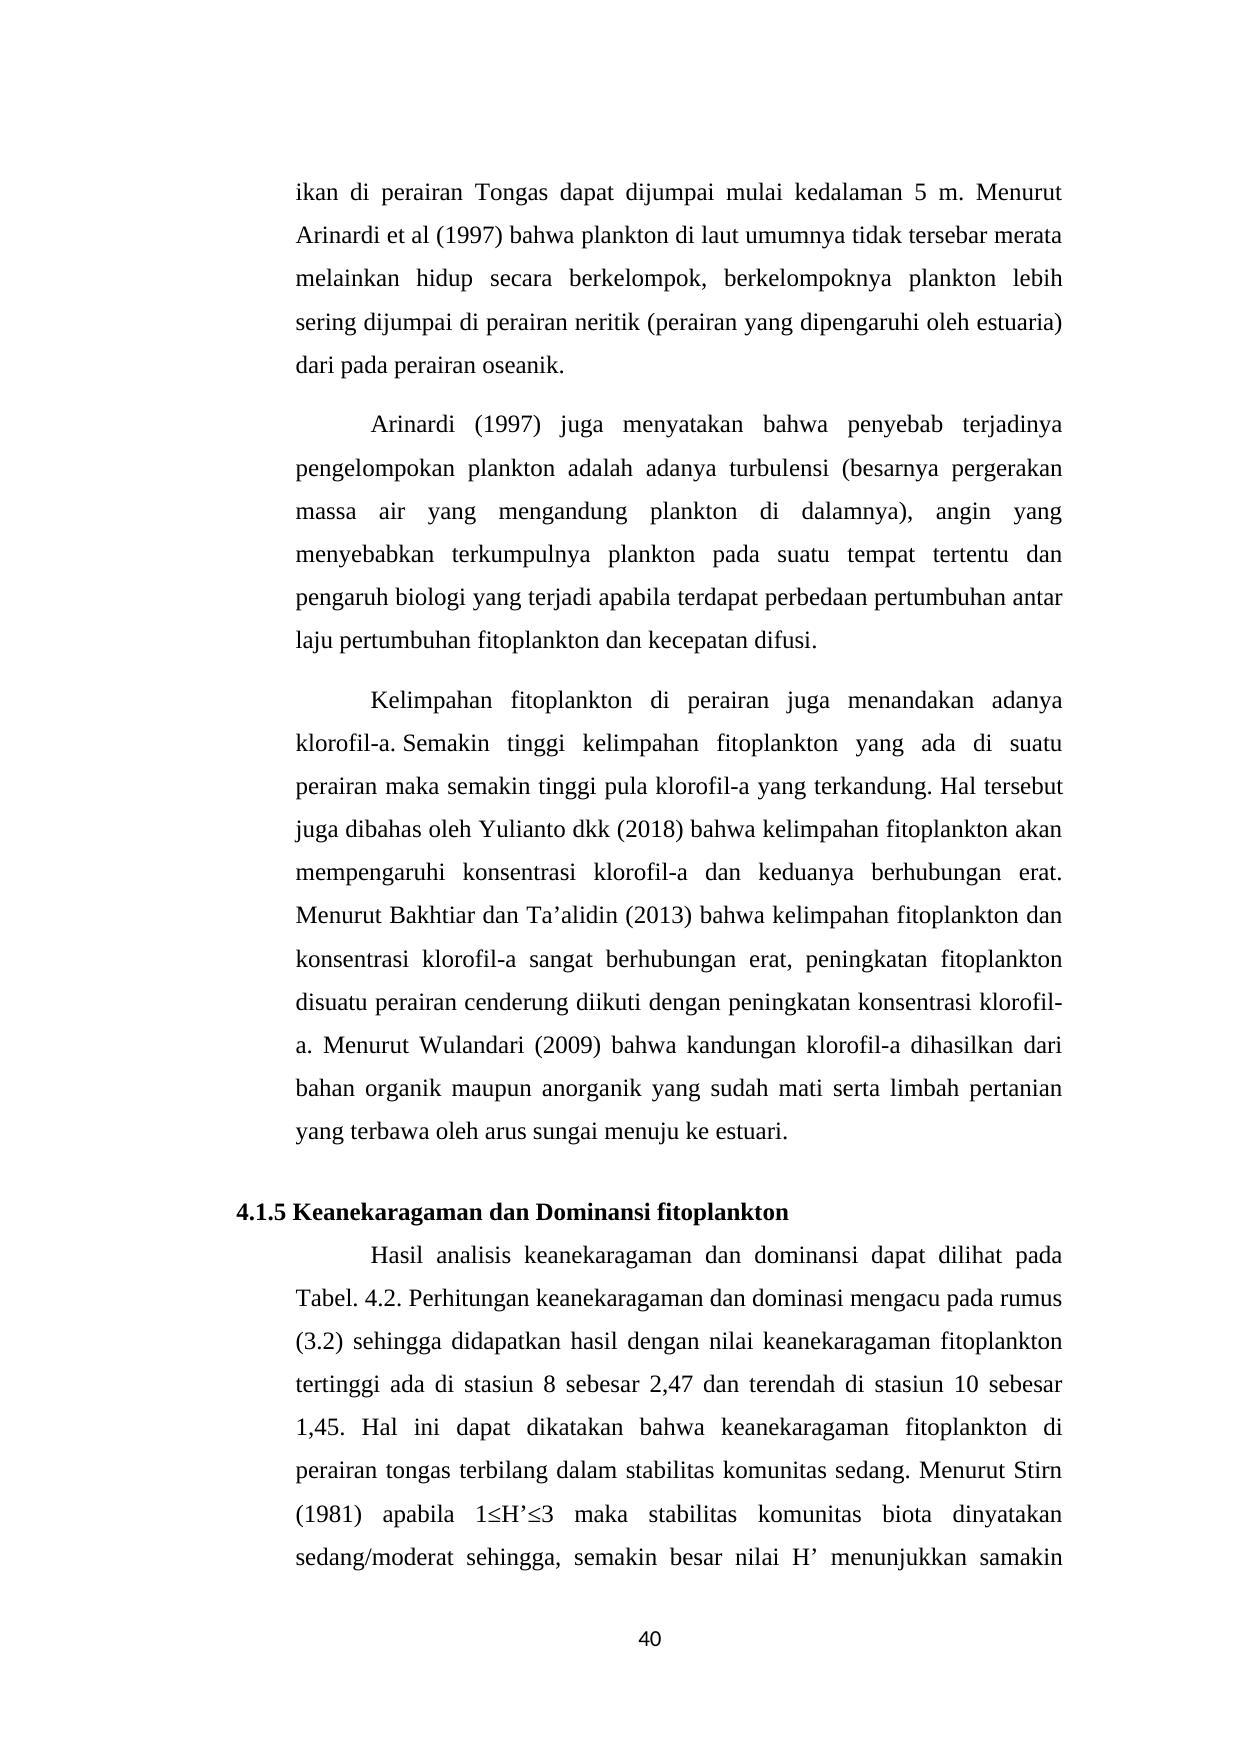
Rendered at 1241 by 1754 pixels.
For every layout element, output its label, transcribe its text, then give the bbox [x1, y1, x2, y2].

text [295, 1240, 1063, 1571]
subtitle 4.1.5 Keanekaragaman dan Dominansi fitoplankton [236, 1197, 1063, 1226]
text Arinardi (1997) juga menyatakan bahwa penyebab terjadinya pengelompokan plankton adalah adanya turbulensi (besarnya pergerakan massa air yang mengandung plankton di dalamnya), angin yang menyebabkan terkumpulnya plankton pada suatu tempat tertentu dan pengaruh biologi yang terjadi apabila terdapat perbedaan pertumbuhan antar laju pertumbuhan fitoplankton dan kecepatan difusi. [295, 409, 1063, 654]
text Kelimpahan fitoplankton di perairan juga menandakan adanya klorofil-a..Semakin tinggi kelimpahan fitoplankton yang ada di suatu perairan maka semakin tinggi pula klorofil-a yang terkandung..Hal tersebut juga dibahas oleh Yulianto dkk (2018) bahwa kelimpahan fitoplankton akan mempengaruhi konsentrasi klorofil-a dan keduanya berhubungan erat. Menurut Bakhtiar dan Ta’alidin (2013) bahwa kelimpahan fitoplankton dan konsentrasi klorofil-a sangat berhubungan erat, peningkatan fitoplankton disuatu perairan cenderung diikuti dengan peningkatan konsentrasi klorofil-a. Menurut Wulandari (2009) bahwa kandungan klorofil-a dihasilkan dari bahan organik maupun anorganik yang sudah mati serta limbah pertanian yang terbawa oleh arus sungai menuju ke estuari. [295, 685, 1063, 1145]
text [295, 177, 1063, 378]
